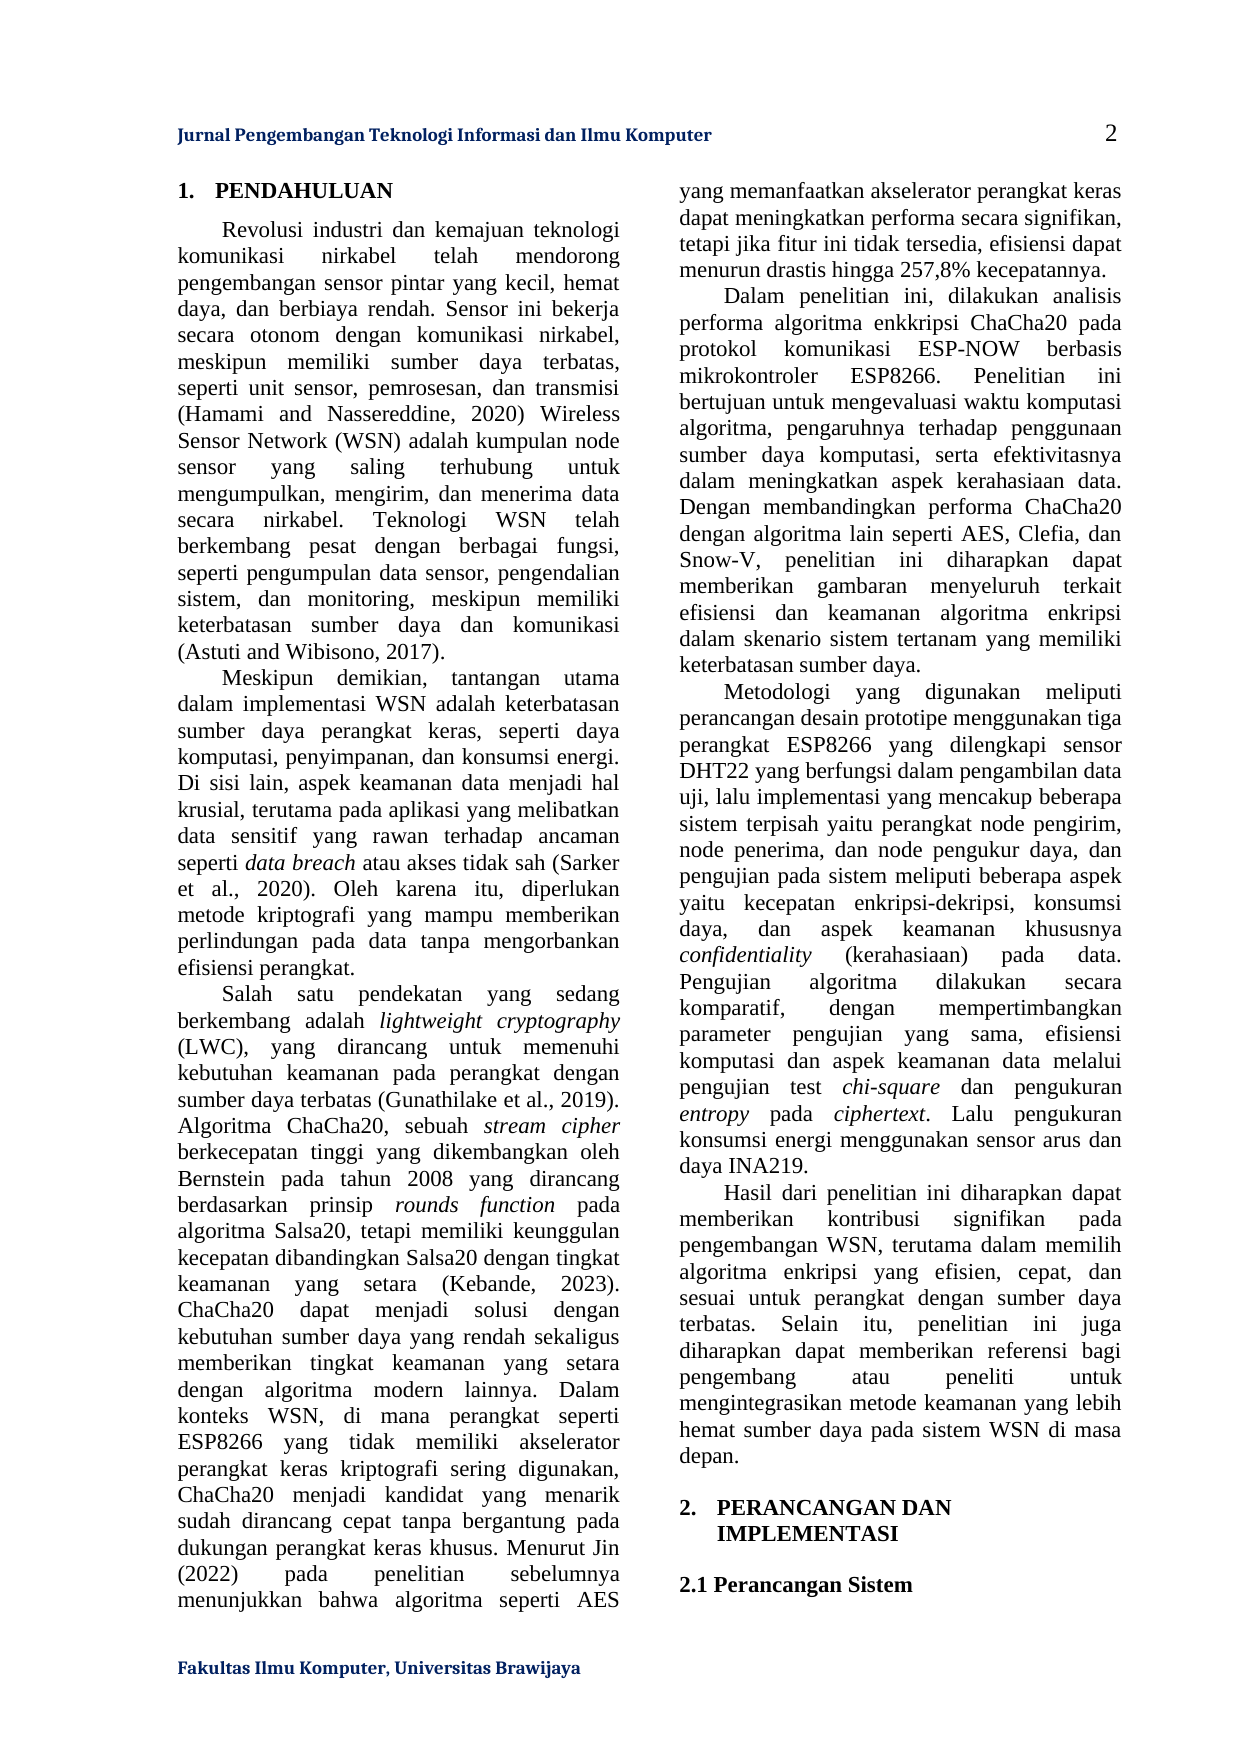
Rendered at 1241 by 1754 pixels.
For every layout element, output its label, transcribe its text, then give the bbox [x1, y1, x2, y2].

subtitle 2. PERANCANGAN DAN IMPLEMENTASI [679, 1493, 1122, 1546]
subtitle 2.1 Perancangan Sistem [679, 1571, 1122, 1598]
text Dalam penelitian ini, dilakukan analisis performa algoritma enkkripsi ChaCha20 pada protokol komunikasi ESP-NOW berbasis mikrokontroler ESP8266. Penelitian ini bertujuan untuk mengevaluasi waktu komputasi algoritma, pengaruhnya terhadap penggunaan sumber daya komputasi, serta efektivitasnya dalam meningkatkan aspek kerahasiaan data. Dengan membandingkan performa ChaCha20 dengan algoritma lain seperti AES, Clefia, dan Snow-V, penelitian ini diharapkan dapat memberikan gambaran menyeluruh terkait efisiensi dan keamanan algoritma enkripsi dalam skenario sistem tertanam yang memiliki keterbatasan sumber daya. [679, 283, 1122, 678]
text Meskipun demikian, tantangan utama dalam implementasi WSN adalah keterbatasan sumber daya perangkat keras, seperti daya komputasi, penyimpanan, dan konsumsi energi. Di sisi lain, aspek keamanan data menjadi hal krusial, terutama pada aplikasi yang melibatkan data sensitif yang rawan terhadap ancaman seperti data breach atau akses tidak sah (Sarker et al., 2020). Oleh karena itu, diperlukan metode kriptografi yang mampu memberikan perlindungan pada data tanpa mengorbankan efisiensi perangkat. [177, 664, 620, 980]
text Revolusi industri dan kemajuan teknologi komunikasi nirkabel telah mendorong pengembangan sensor pintar yang kecil, hemat daya, dan berbiaya rendah. Sensor ini bekerja secara otonom dengan komunikasi nirkabel, meskipun memiliki sumber daya terbatas, seperti unit sensor, pemrosesan, dan transmisi Wireless Sensor Network (WSN) adalah kumpulan node sensor yang saling terhubung untuk mengumpulkan, mengirim, dan menerima data secara nirkabel. Teknologi WSN telah berkembang pesat dengan berbagai fungsi, seperti pengumpulan data sensor, pengendalian sistem, dan monitoring, meskipun memiliki keterbatasan sumber daya dan komunikasi . [177, 216, 620, 664]
subtitle PENDAHULUAN [177, 177, 620, 203]
text Hasil dari penelitian ini diharapkan dapat memberikan kontribusi signifikan pada pengembangan WSN, terutama dalam memilih algoritma enkripsi yang efisien, cepat, dan sesuai untuk perangkat dengan sumber daya terbatas. Selain itu, penelitian ini juga diharapkan dapat memberikan referensi bagi pengembang atau peneliti untuk mengintegrasikan metode keamanan yang lebih hemat sumber daya pada sistem WSN di masa depan. [679, 1179, 1122, 1468]
text Metodologi yang digunakan meliputi perancangan desain prototipe menggunakan tiga perangkat ESP8266 yang dilengkapi sensor DHT22 yang berfungsi dalam pengambilan data uji, lalu implementasi yang mencakup beberapa sistem terpisah yaitu perangkat node pengirim, node penerima, dan node pengukur daya, dan pengujian pada sistem meliputi beberapa aspek yaitu kecepatan enkripsi-dekripsi, konsumsi daya, dan aspek keamanan khususnya confidentiality (kerahasiaan) pada data. Pengujian algoritma dilakukan secara komparatif, dengan mempertimbangkan parameter pengujian yang sama, efisiensi komputasi dan aspek keamanan data melalui pengujian test chi-square dan pengukuran entropy pada ciphertext. Lalu pengukuran konsumsi energi menggunakan sensor arus dan daya INA219. [679, 678, 1122, 1179]
text Salah satu pendekatan yang sedang berkembang adalah lightweight cryptography (LWC), yang dirancang untuk memenuhi kebutuhan keamanan pada perangkat dengan sumber daya terbatas (Gunathilake et al., 2019). Algoritma ChaCha20, sebuah stream cipher berkecepatan tinggi yang dikembangkan oleh Bernstein pada tahun 2008 yang dirancang berdasarkan prinsip rounds function pada algoritma Salsa20, tetapi memiliki keunggulan kecepatan dibandingkan Salsa20 dengan tingkat keamanan yang setara (Kebande, 2023). ChaCha20 dapat menjadi solusi dengan kebutuhan sumber daya yang rendah sekaligus memberikan tingkat keamanan yang setara dengan algoritma modern lainnya. Dalam konteks WSN, di mana perangkat seperti ESP8266 yang tidak memiliki akselerator perangkat keras kriptografi sering digunakan, ChaCha20 menjadi kandidat yang menarik sudah dirancang cepat tanpa bergantung pada dukungan perangkat keras khusus. Menurut Jin (2022) pada penelitian sebelumnya menunjukkan bahwa algoritma seperti AES yang memanfaatkan akselerator perangkat keras dapat meningkatkan performa secara signifikan, tetapi jika fitur ini tidak tersedia, efisiensi dapat menurun drastis hingga 257,8% kecepatannya. [177, 980, 620, 1613]
